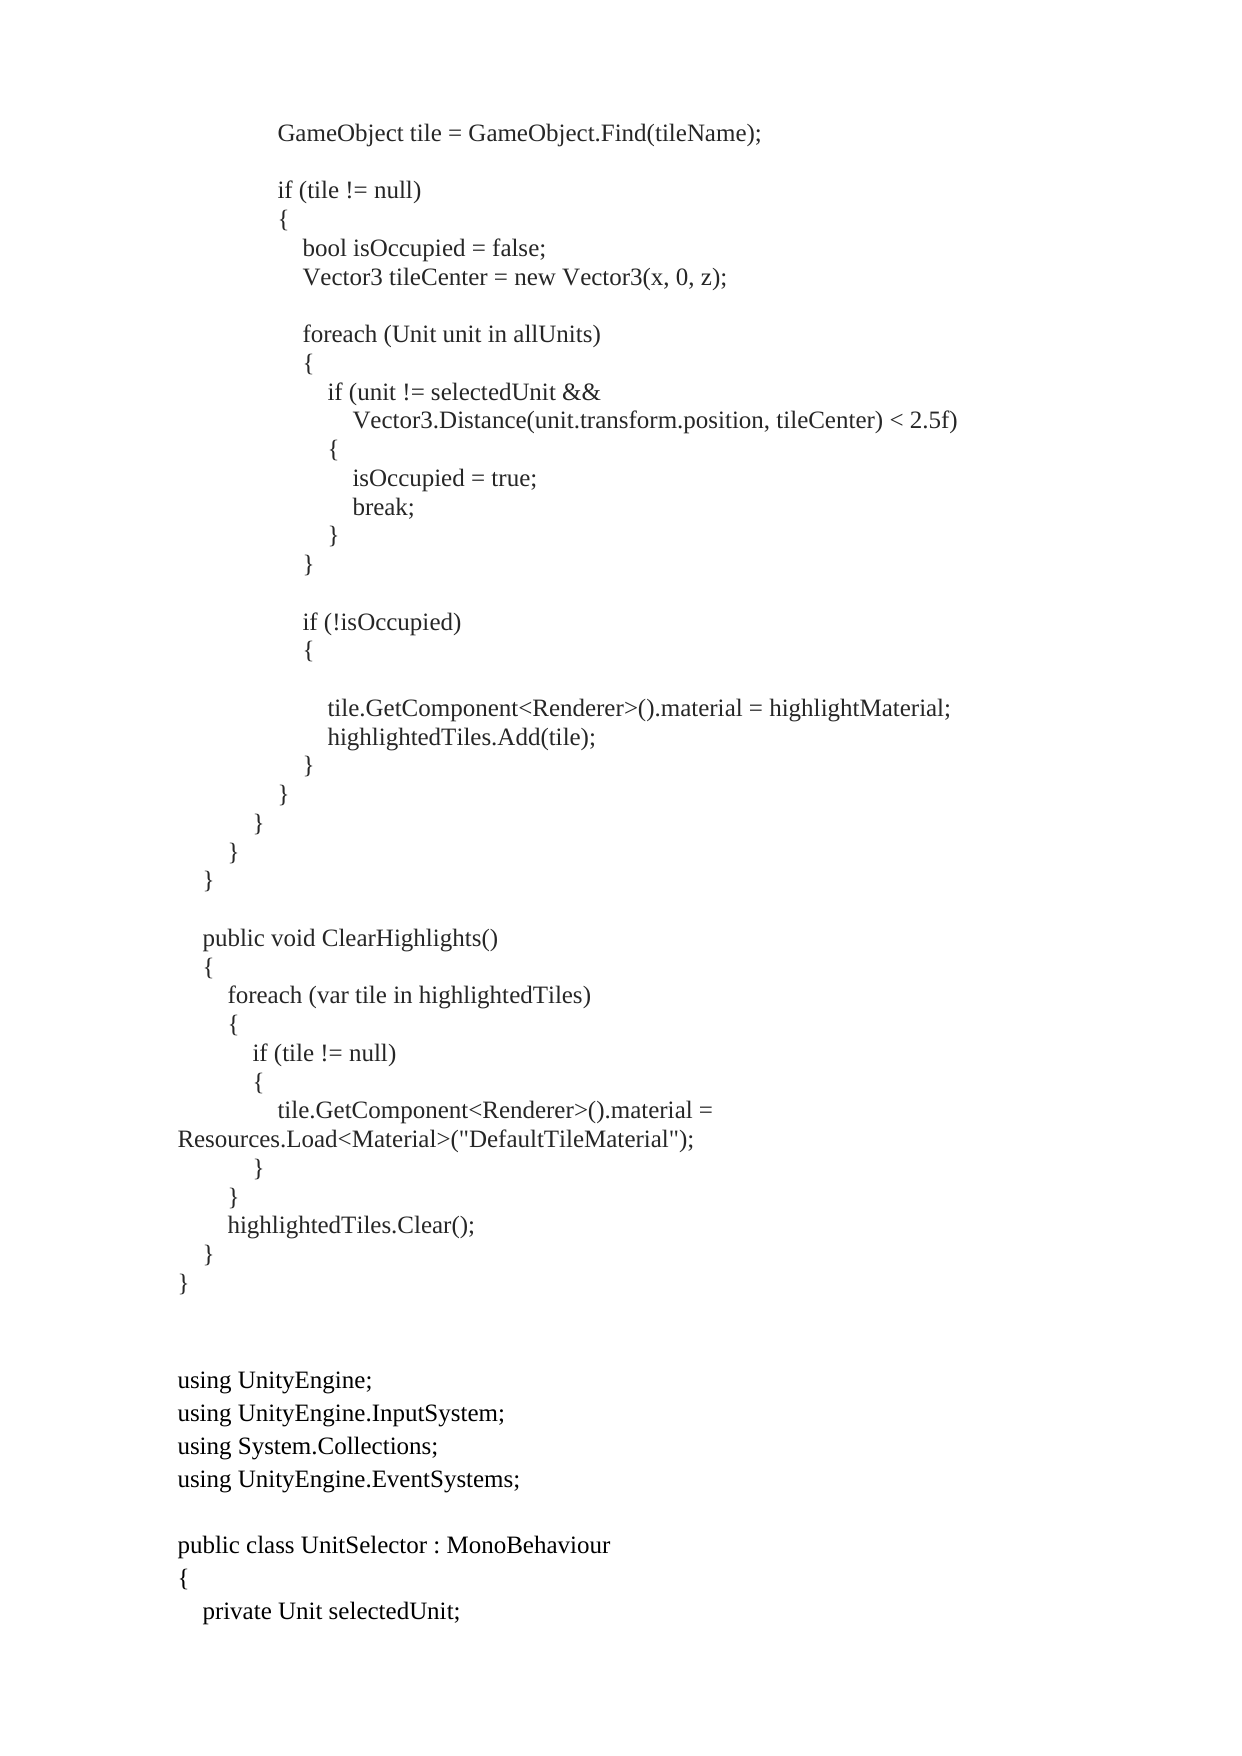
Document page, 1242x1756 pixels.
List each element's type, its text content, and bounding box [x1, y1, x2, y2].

text if (unit != selectedUnit && [177, 377, 1153, 406]
text foreach (Unit unit in allUnits) [177, 319, 1153, 348]
text } [177, 837, 1153, 866]
text } [177, 808, 1153, 837]
text Vector3 tileCenter = new Vector3(x, 0, z); [177, 262, 1153, 291]
text { [177, 1067, 1153, 1096]
text using UnityEngine; [177, 1365, 1153, 1394]
text } [177, 1182, 1153, 1211]
text foreach (var tile in highlightedTiles) [177, 981, 1153, 1009]
text public class UnitSelector : MonoBehaviour [177, 1530, 1153, 1559]
text { [177, 434, 1153, 463]
text using UnityEngine.EventSystems; [177, 1464, 1153, 1493]
text { [177, 1563, 1153, 1592]
text bool isOccupied = false; [177, 233, 1153, 262]
text } [177, 779, 1153, 808]
text if (tile != null) [177, 176, 1153, 204]
text { [177, 1009, 1153, 1038]
text } [177, 549, 1153, 578]
text } [177, 751, 1153, 779]
text if (tile != null) [177, 1038, 1153, 1067]
text Vector3.Distance(unit.transform.position, tileCenter) < 2.5f) [177, 406, 1153, 434]
text } [177, 1153, 1153, 1182]
text isOccupied = true; [177, 463, 1153, 492]
text highlightedTiles.Add(tile); [177, 722, 1153, 751]
text { [177, 348, 1153, 377]
text using UnityEngine.InputSystem; [177, 1398, 1153, 1427]
text private Unit selectedUnit; [177, 1596, 1153, 1625]
text { [177, 204, 1153, 233]
text } [177, 1239, 1153, 1268]
text highlightedTiles.Clear(); [177, 1211, 1153, 1239]
text { [177, 952, 1153, 981]
text using System.Collections; [177, 1431, 1153, 1460]
text public void ClearHighlights() [177, 923, 1153, 952]
text if (!isOccupied) [177, 607, 1153, 636]
text break; [177, 492, 1153, 521]
text } [177, 1268, 1153, 1297]
text tile.GetComponent<Renderer>().material = Resources.Load<Material>("DefaultTileMaterial"); [177, 1096, 1153, 1153]
text } [177, 521, 1153, 549]
text tile.GetComponent<Renderer>().material = highlightMaterial; [177, 693, 1153, 722]
text GameObject tile = GameObject.Find(tileName); [177, 118, 1153, 147]
text } [177, 866, 1153, 894]
text { [177, 636, 1153, 664]
